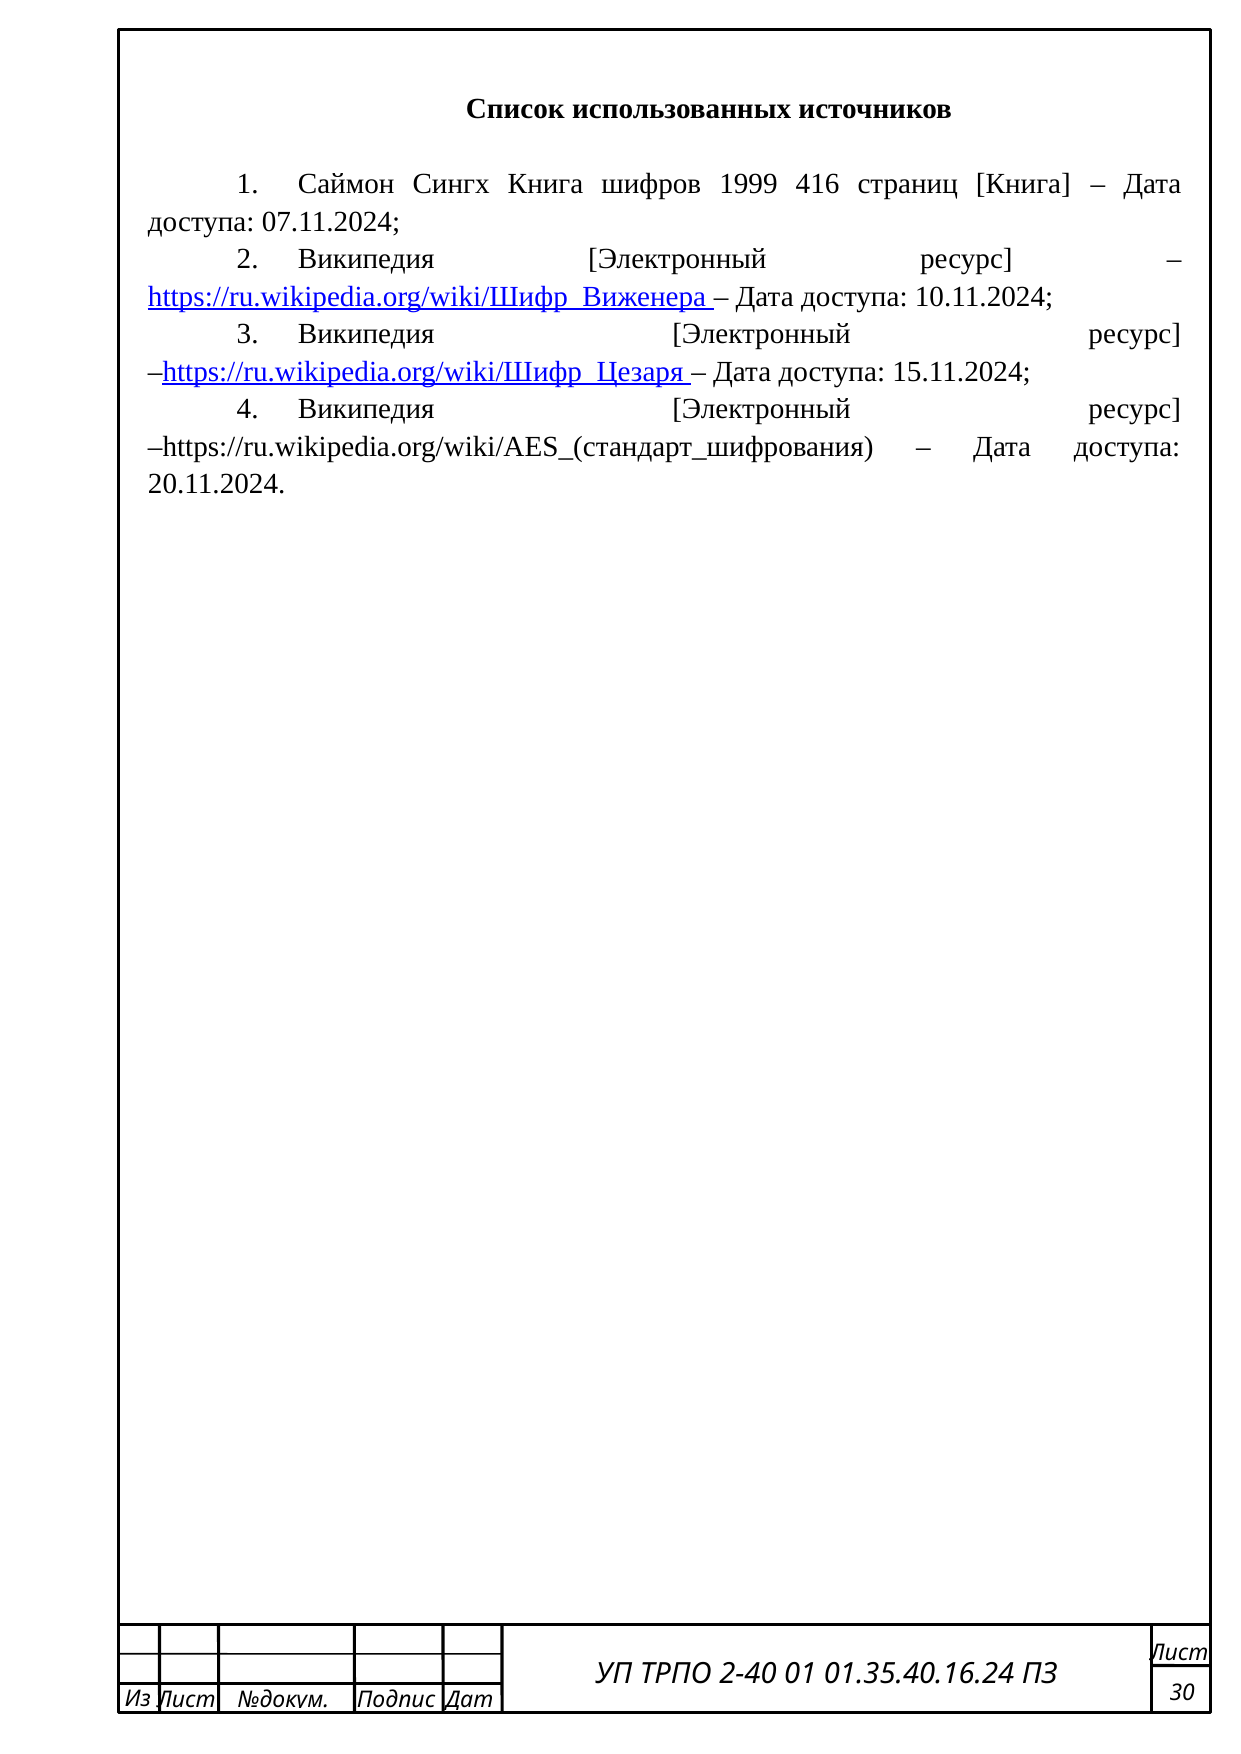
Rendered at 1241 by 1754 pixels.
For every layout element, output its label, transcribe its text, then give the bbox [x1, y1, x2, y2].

list Википедия [Электронный ресурс] –https://ru.wikipedia.org/wiki/Шифр_Цезаря – Дата доступа: 15.11.2024; [148, 314, 1181, 389]
text Список использованных источников [148, 89, 1181, 126]
list Википедия [Электронный ресурс] –https://ru.wikipedia.org/wiki/Шифр_Виженера – Дата доступа: 10.11.2024; [148, 239, 1181, 314]
list Википедия [Электронный ресурс] –https://ru.wikipedia.org/wiki/AES_(стандарт_шифрования) – Дата доступа: 20.11.2024. [148, 389, 1181, 501]
list Саймон Сингх Книга шифров 1999 416 страниц [Книга] – Дата доступа: 07.11.2024; [148, 164, 1181, 239]
